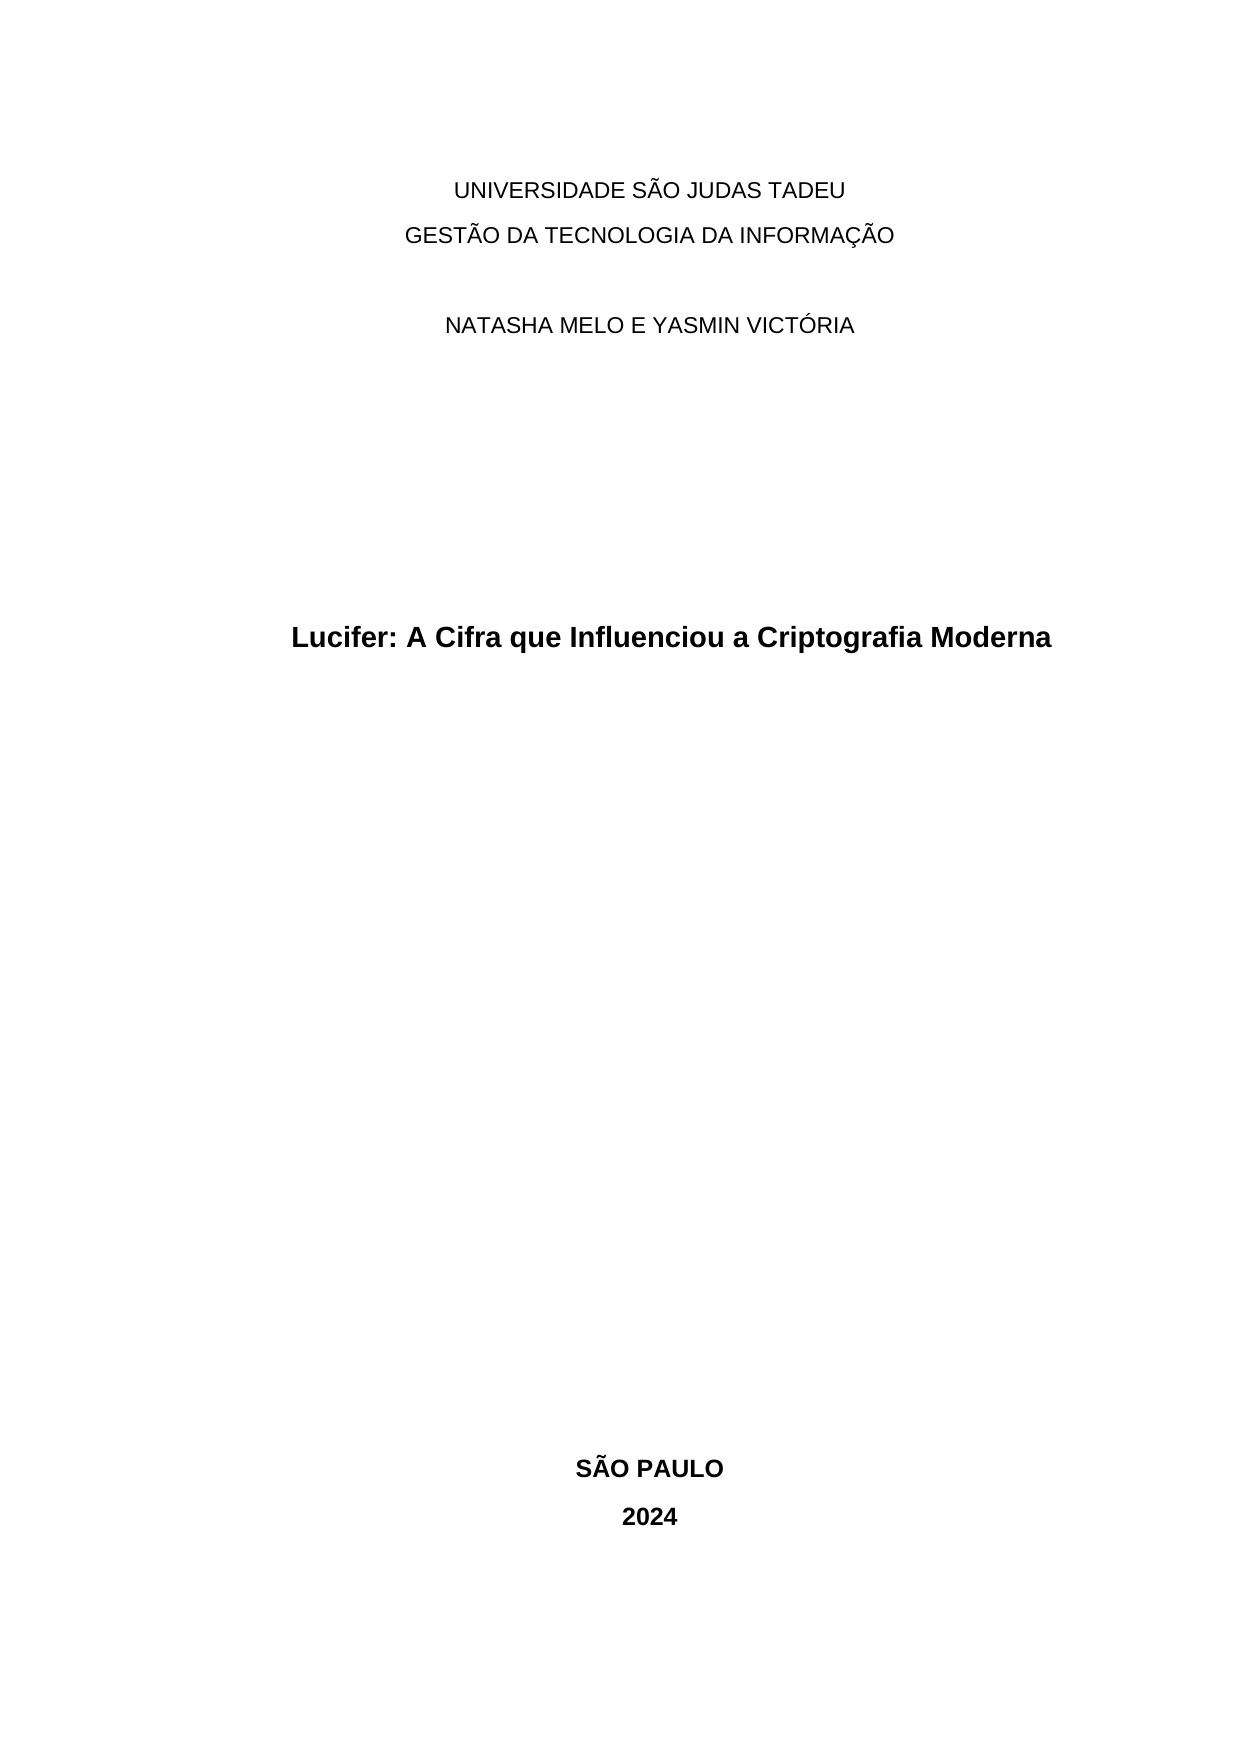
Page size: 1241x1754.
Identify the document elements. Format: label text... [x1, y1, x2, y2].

text 2024 [177, 1502, 1122, 1530]
text NATASHA MELO E YASMIN VICTÓRIA [177, 312, 1122, 339]
text SÃO PAULO [177, 1454, 1122, 1483]
subtitle Lucifer: A Cifra que Influenciou a Criptografia Moderna [177, 620, 1122, 654]
text GESTÃO DA TECNOLOGIA DA INFORMAÇÃO [177, 222, 1122, 249]
text UNIVERSIDADE SÃO JUDAS TADEU [177, 177, 1122, 203]
